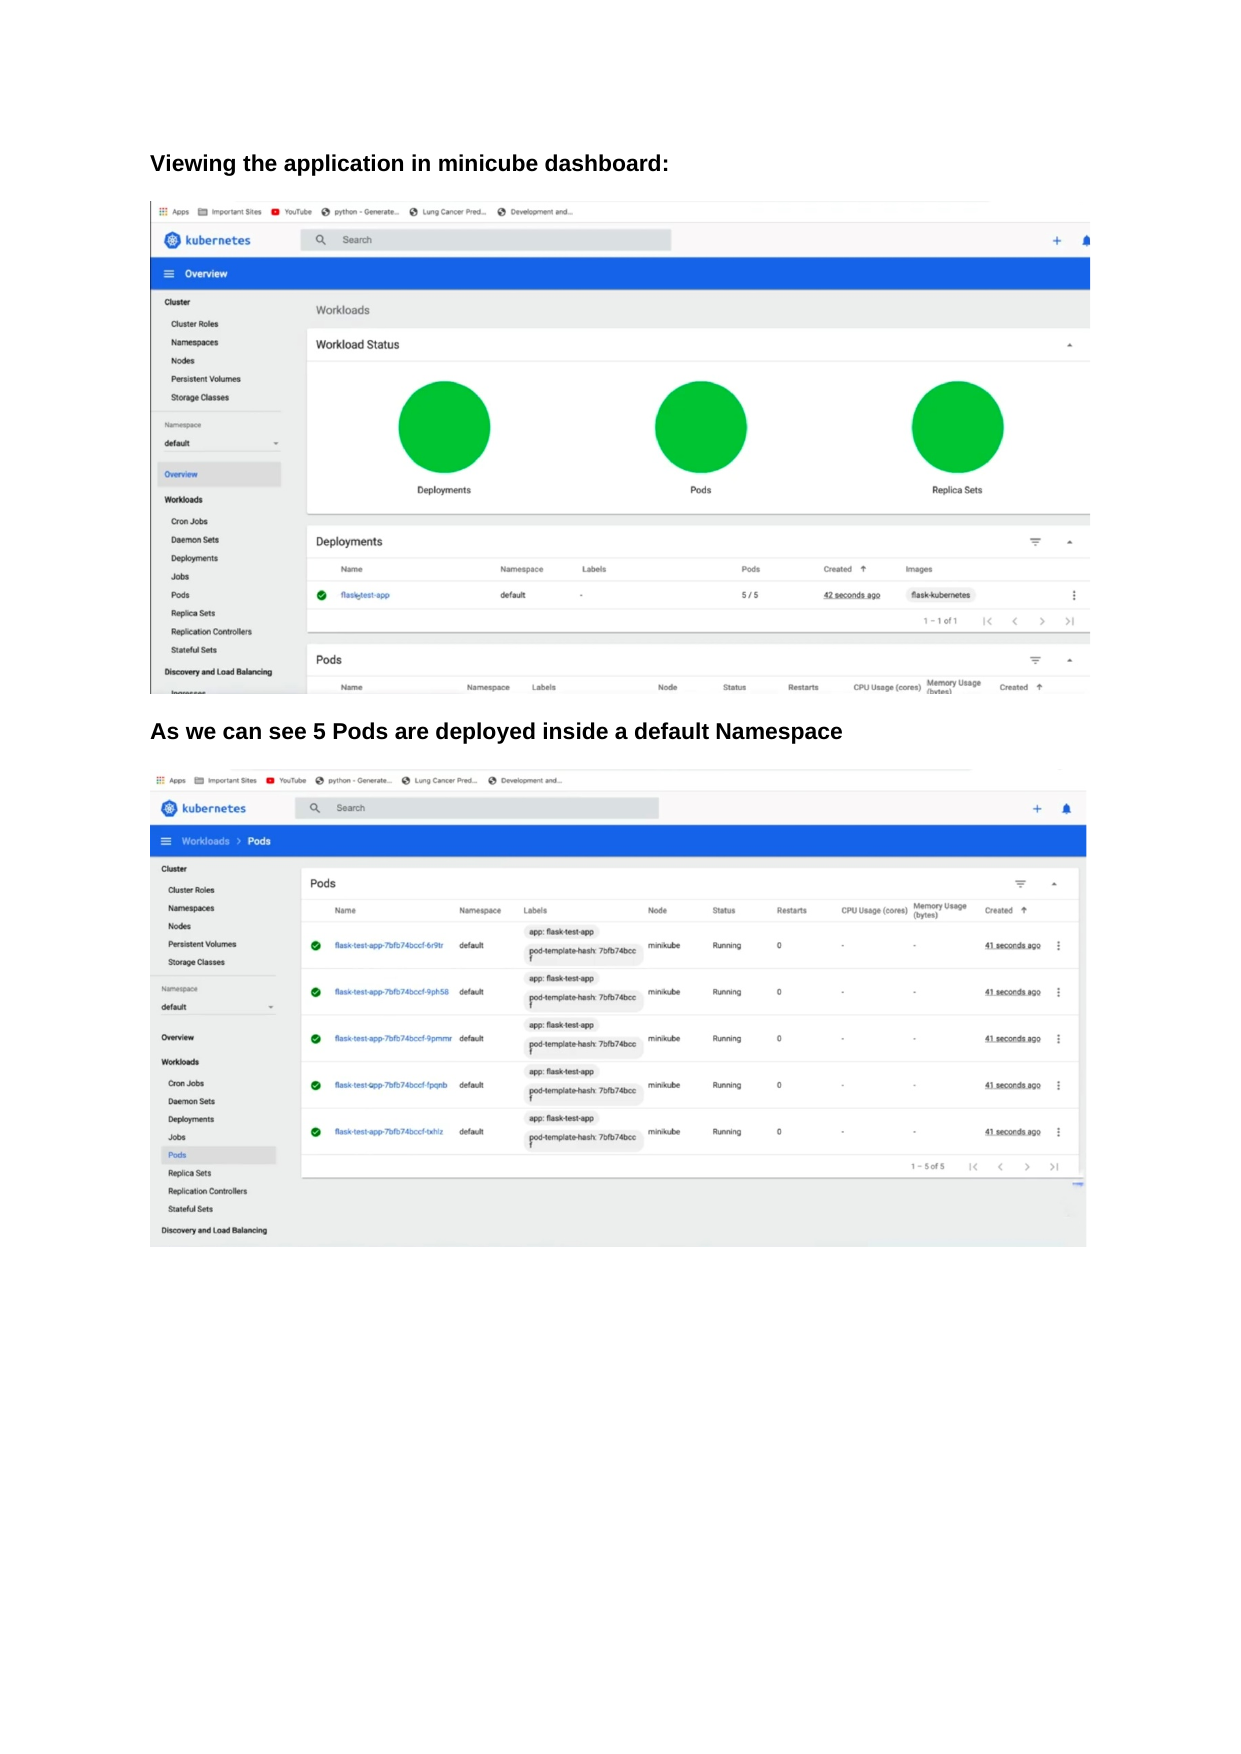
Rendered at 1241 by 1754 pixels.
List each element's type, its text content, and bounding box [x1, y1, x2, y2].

picture [150, 201, 1091, 694]
text Viewing the application in minicube dashboard: [150, 150, 1090, 176]
text As we can see 5 Pods are deployed inside a default Namespace [150, 718, 1090, 744]
picture [150, 769, 1087, 1247]
